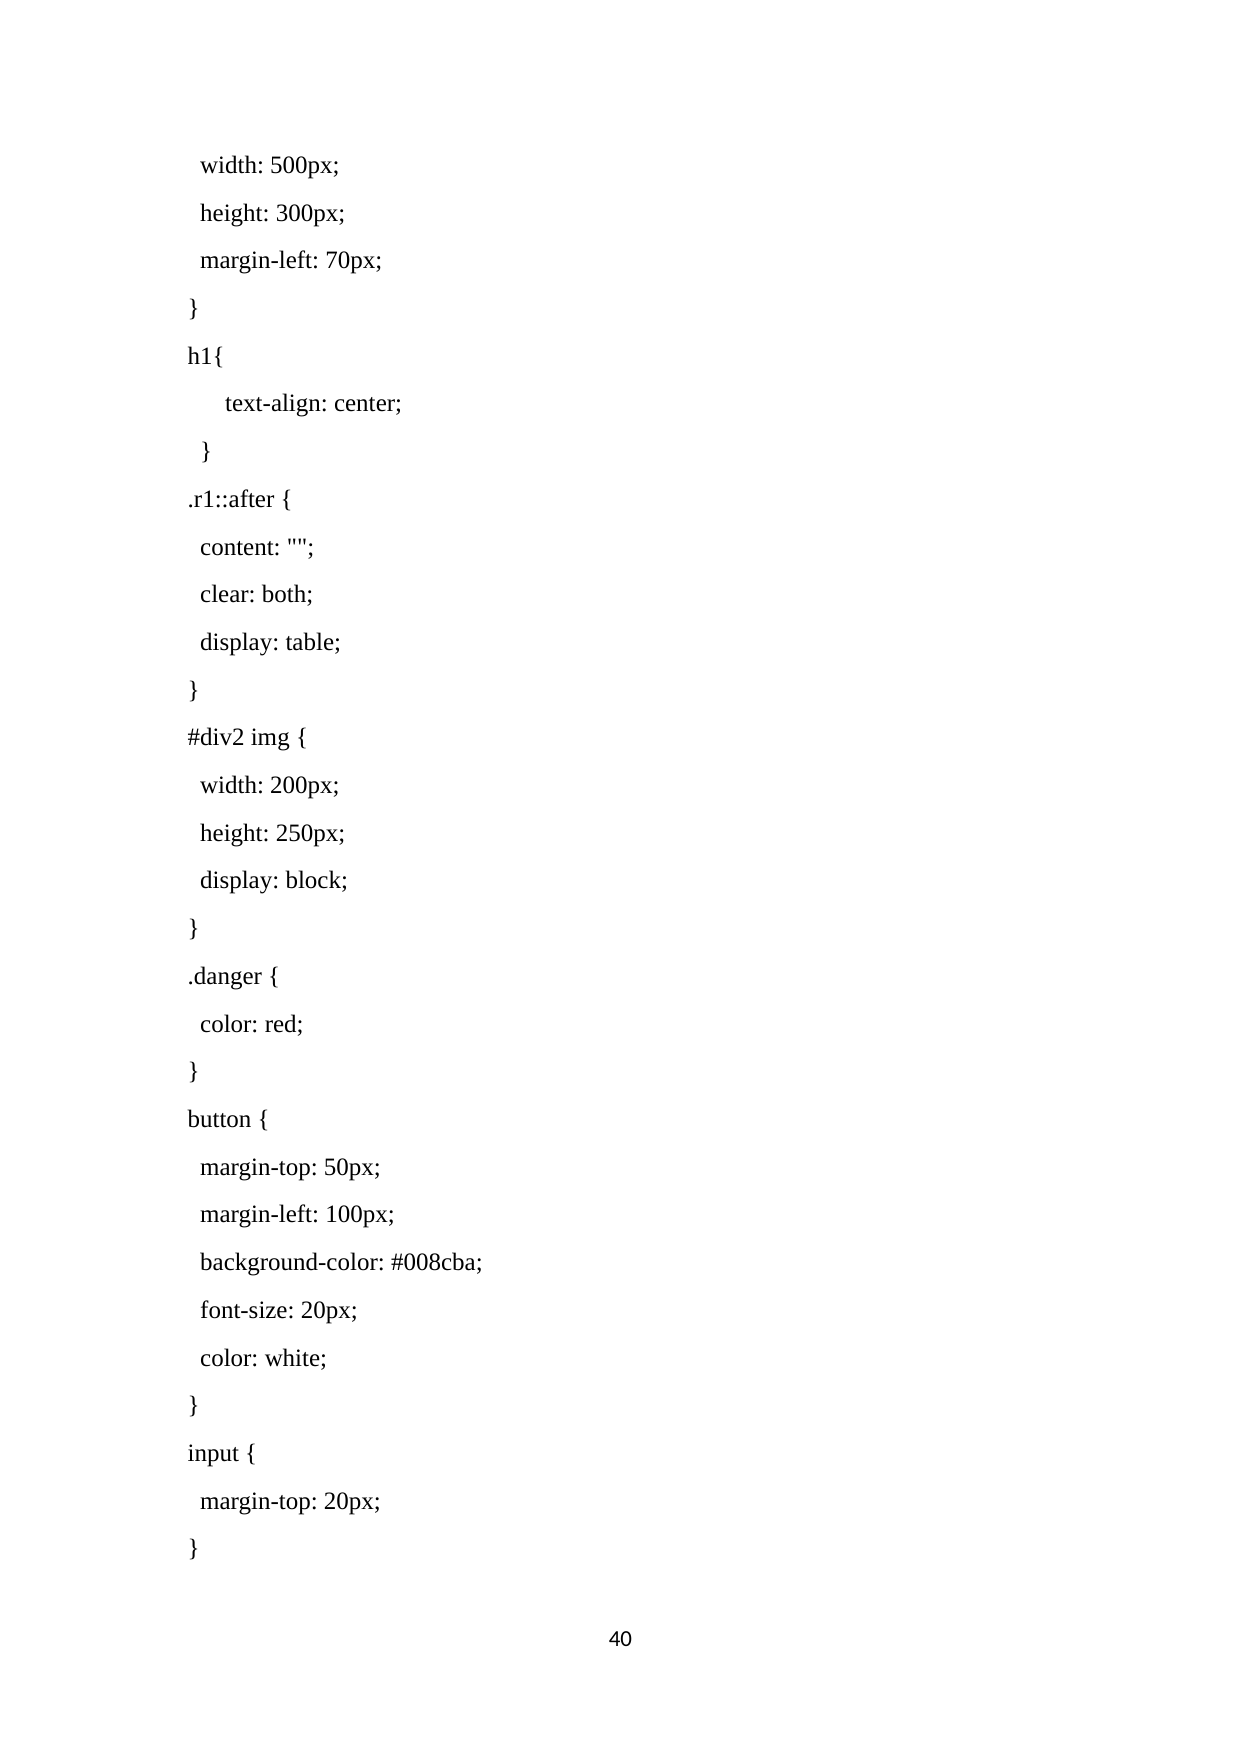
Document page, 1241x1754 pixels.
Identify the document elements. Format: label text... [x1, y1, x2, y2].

text width: 200px; [150, 770, 1090, 799]
text color: white; [150, 1343, 1090, 1371]
text #div2 img { [150, 722, 1090, 751]
text } [150, 675, 1090, 703]
text .danger { [150, 961, 1090, 990]
text margin-left: 100px; [150, 1199, 1090, 1228]
text input { [150, 1438, 1090, 1467]
text background-color: #008cba; [150, 1247, 1090, 1276]
text width: 500px; [150, 150, 1090, 179]
text margin-left: 70px; [150, 245, 1090, 274]
text clear: both; [150, 579, 1090, 608]
text height: 250px; [150, 818, 1090, 847]
text text-align: center; [150, 388, 1090, 417]
text .r1::after { [150, 484, 1090, 513]
text button { [150, 1104, 1090, 1133]
text height: 300px; [150, 198, 1090, 226]
text } [150, 913, 1090, 942]
text display: block; [150, 866, 1090, 894]
text margin-top: 20px; [150, 1486, 1090, 1514]
text margin-top: 50px; [150, 1152, 1090, 1181]
text } [150, 436, 1090, 465]
text font-size: 20px; [150, 1295, 1090, 1324]
text } [150, 1390, 1090, 1419]
text color: red; [150, 1009, 1090, 1037]
text } [150, 293, 1090, 322]
text } [150, 1533, 1090, 1562]
text content: ""; [150, 532, 1090, 560]
text h1{ [150, 341, 1090, 369]
text } [150, 1056, 1090, 1085]
text display: table; [150, 627, 1090, 656]
